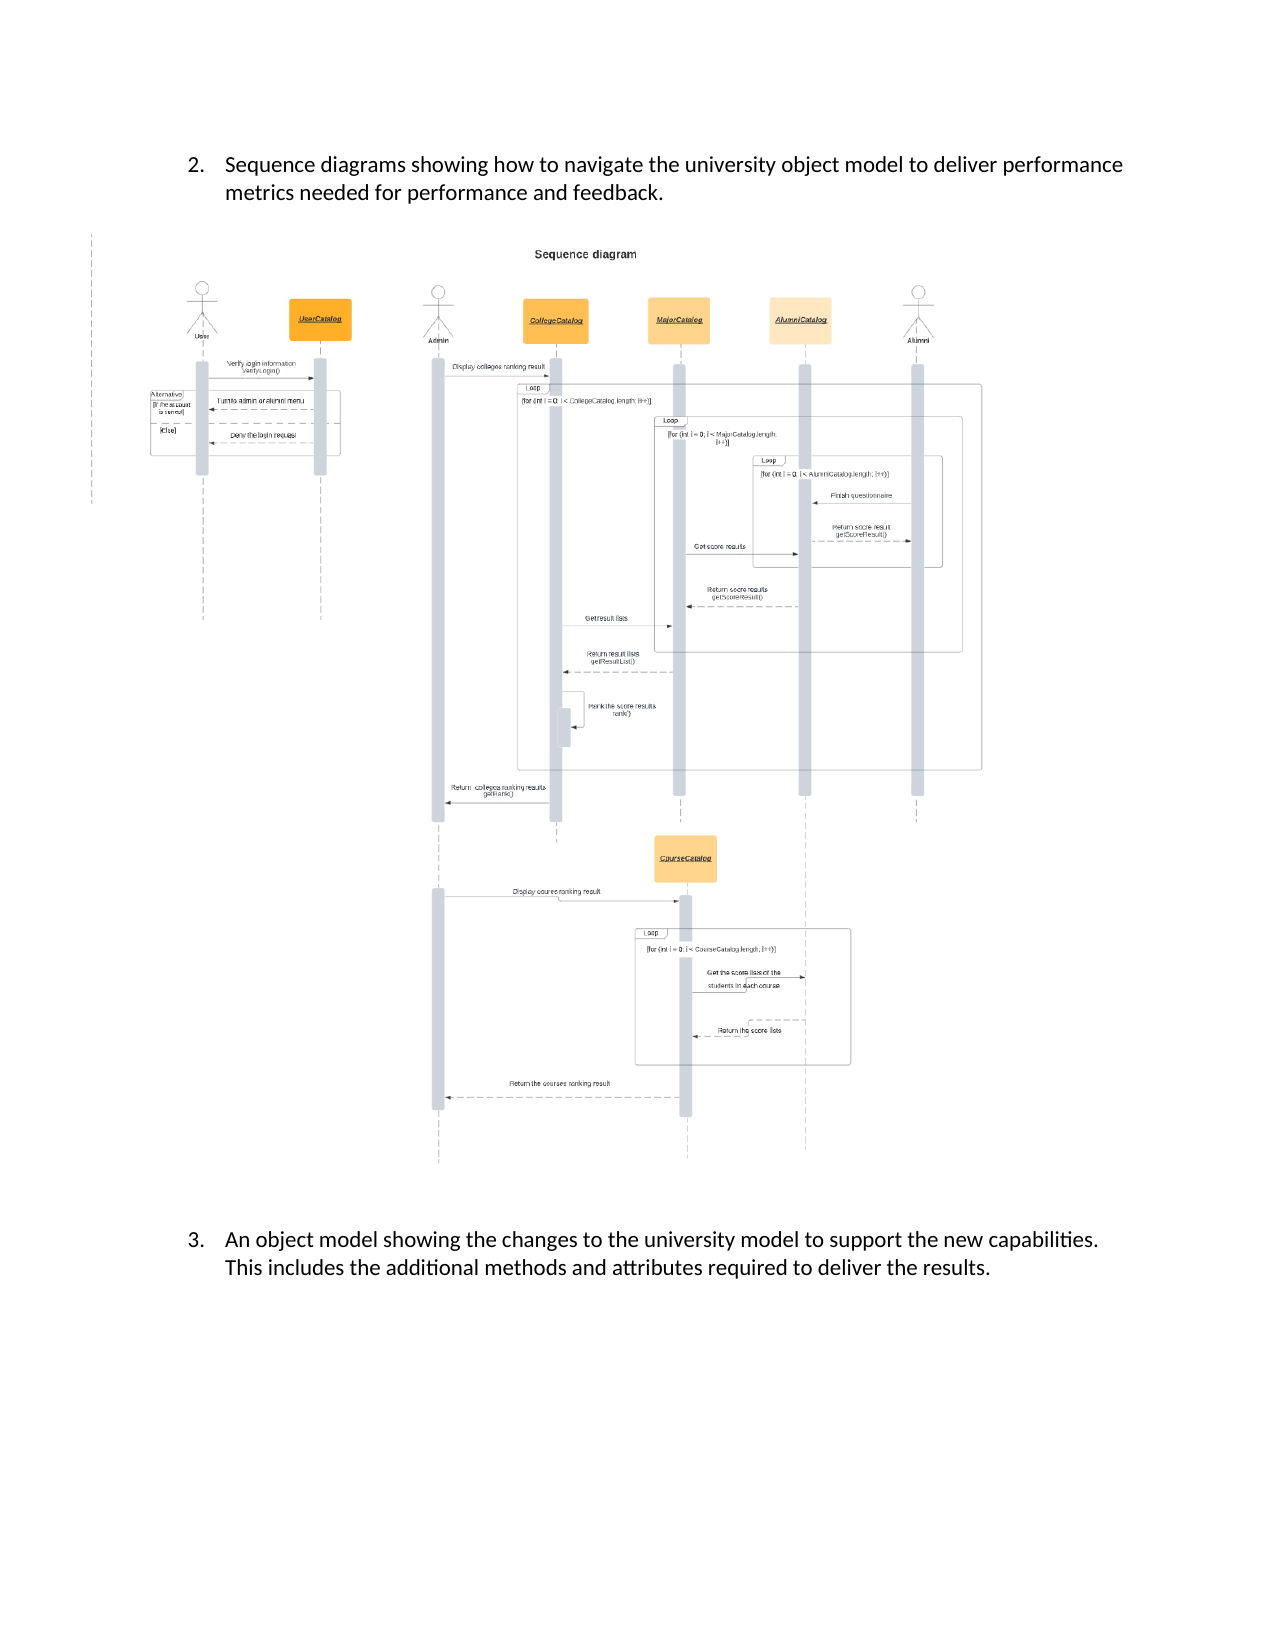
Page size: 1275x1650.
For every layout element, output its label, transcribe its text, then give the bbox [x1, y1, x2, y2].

list Sequence diagrams showing how to navigate the university object model to deliver performance metrics needed for performance and feedback. [187, 150, 1125, 206]
picture [91, 234, 1067, 1197]
list An object model showing the changes to the university model to support the new capabilities. This includes the additional methods and attributes required to deliver the results. [187, 1225, 1125, 1281]
